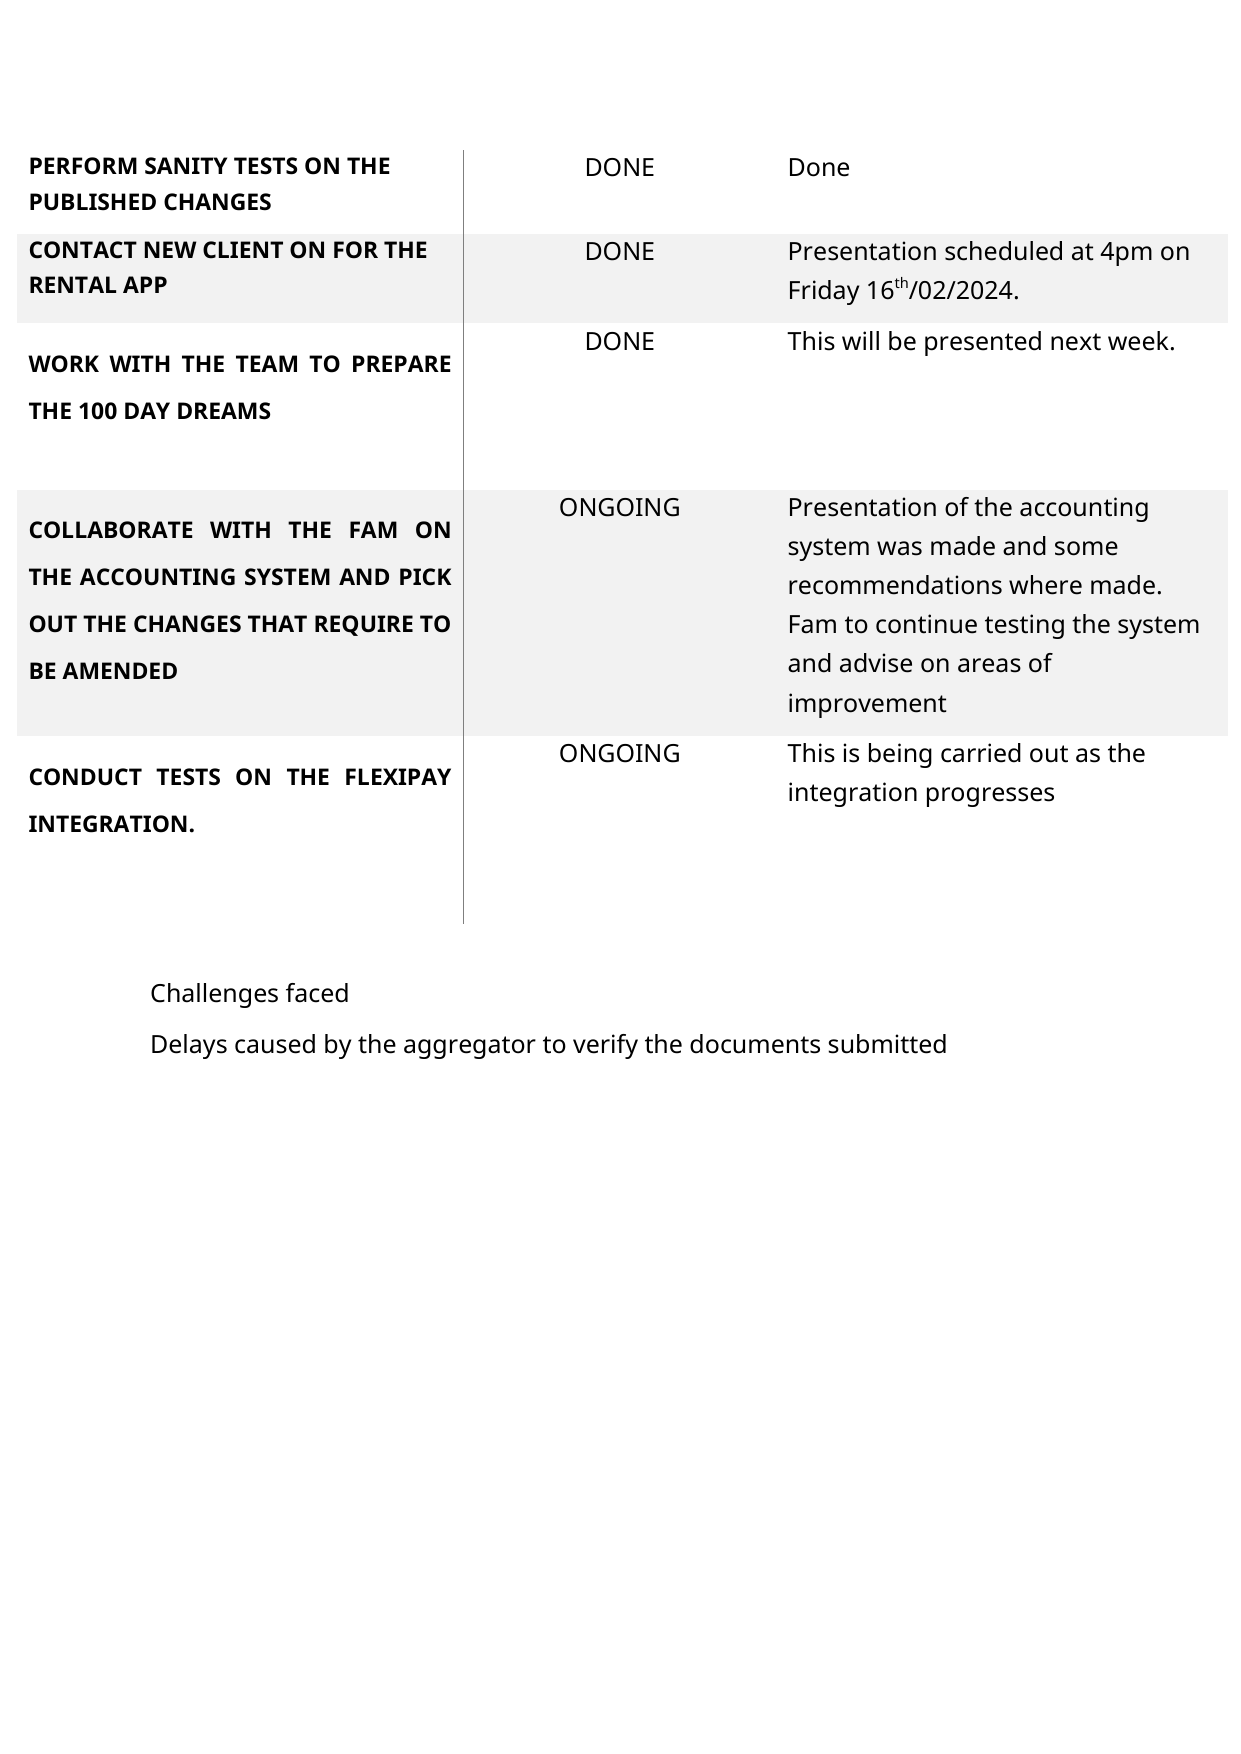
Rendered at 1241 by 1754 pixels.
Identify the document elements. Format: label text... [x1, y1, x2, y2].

table_cell DONE [464, 323, 776, 489]
table_cell Presentation scheduled at 4pm on Friday 16th/02/2024. [776, 234, 1228, 323]
table_cell Work with the team to prepare the 100 day dreams [17, 323, 463, 489]
table_cell ONGOING [464, 736, 776, 924]
table_cell This will be presented next week. [776, 323, 1228, 489]
table_cell Conduct tests on the Flexipay integration. [17, 736, 463, 924]
text Challenges faced [150, 976, 1090, 1009]
table_cell Perform sanity tests on the published changes [17, 150, 463, 233]
table_cell Contact new client on for the rental app [17, 234, 463, 323]
table_cell DONE [464, 234, 776, 323]
table_cell Presentation of the accounting system was made and some recommendations where made. Fam to continue testing the system and advise on areas of improvement [776, 490, 1228, 736]
table_cell Collaborate with the FAM on the accounting system and pick out the changes that require to be amended [17, 490, 463, 736]
table_cell DONE [464, 150, 776, 233]
table_cell Done [776, 150, 1228, 233]
text Delays caused by the aggregator to verify the documents submitted [150, 1027, 1090, 1061]
table_cell ONGOING [464, 490, 776, 736]
table_cell This is being carried out as the integration progresses [776, 736, 1228, 924]
